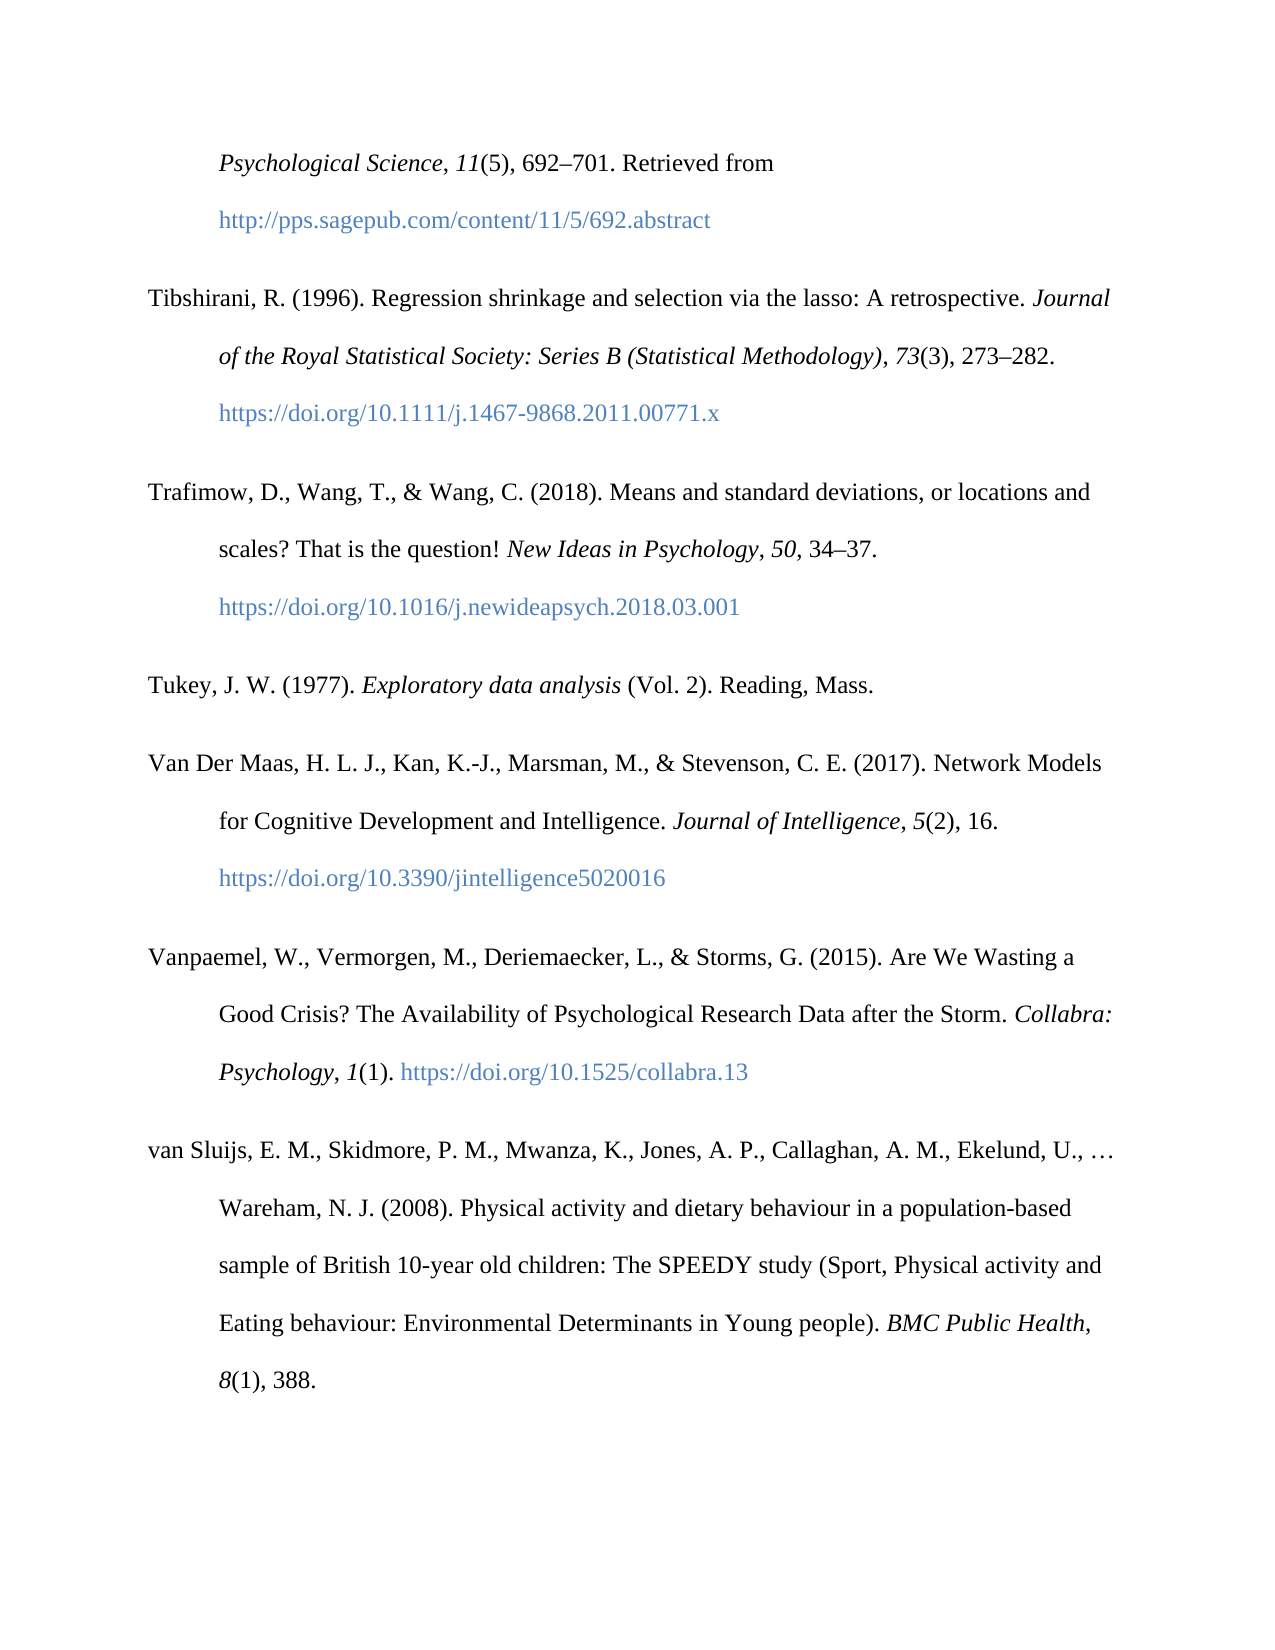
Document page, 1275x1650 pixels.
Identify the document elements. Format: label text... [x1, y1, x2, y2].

text Vanpaemel, W., Vermorgen, M., Deriemaecker, L., & Storms, G. (2015). Are We Wasting a Good Crisis? The Availability of Psychological Research Data after the Storm. Collabra: Psychology, 1(1). https://doi.org/10.1525/collabra.13 [148, 942, 1127, 1086]
text Van Der Maas, H. L. J., Kan, K.-J., Marsman, M., & Stevenson, C. E. (2017). Network Models for Cognitive Development and Intelligence. Journal of Intelligence, 5(2), 16. https://doi.org/10.3390/jintelligence5020016 [148, 748, 1127, 892]
text Trafimow, D., Wang, T., & Wang, C. (2018). Means and standard deviations, or locations and scales? That is the question! New Ideas in Psychology, 50, 34–37. https://doi.org/10.1016/j.newideapsych.2018.03.001 [148, 477, 1127, 621]
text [148, 148, 1127, 234]
text Tukey, J. W. (1977). Exploratory data analysis (Vol. 2). Reading, Mass. [148, 670, 1127, 699]
text van Sluijs, E. M., Skidmore, P. M., Mwanza, K., Jones, A. P., Callaghan, A. M., Ekelund, U., … Wareham, N. J. (2008). Physical activity and dietary behaviour in a population-based sample of British 10-year old children: The SPEEDY study (Sport, Physical activity and Eating behaviour: Environmental Determinants in Young people). BMC Public Health, 8(1), 388. [148, 1135, 1127, 1394]
text Tibshirani, R. (1996). Regression shrinkage and selection via the lasso: A retrospective. Journal of the Royal Statistical Society: Series B (Statistical Methodology), 73(3), 273–282. https://doi.org/10.1111/j.1467-9868.2011.00771.x [148, 283, 1127, 427]
